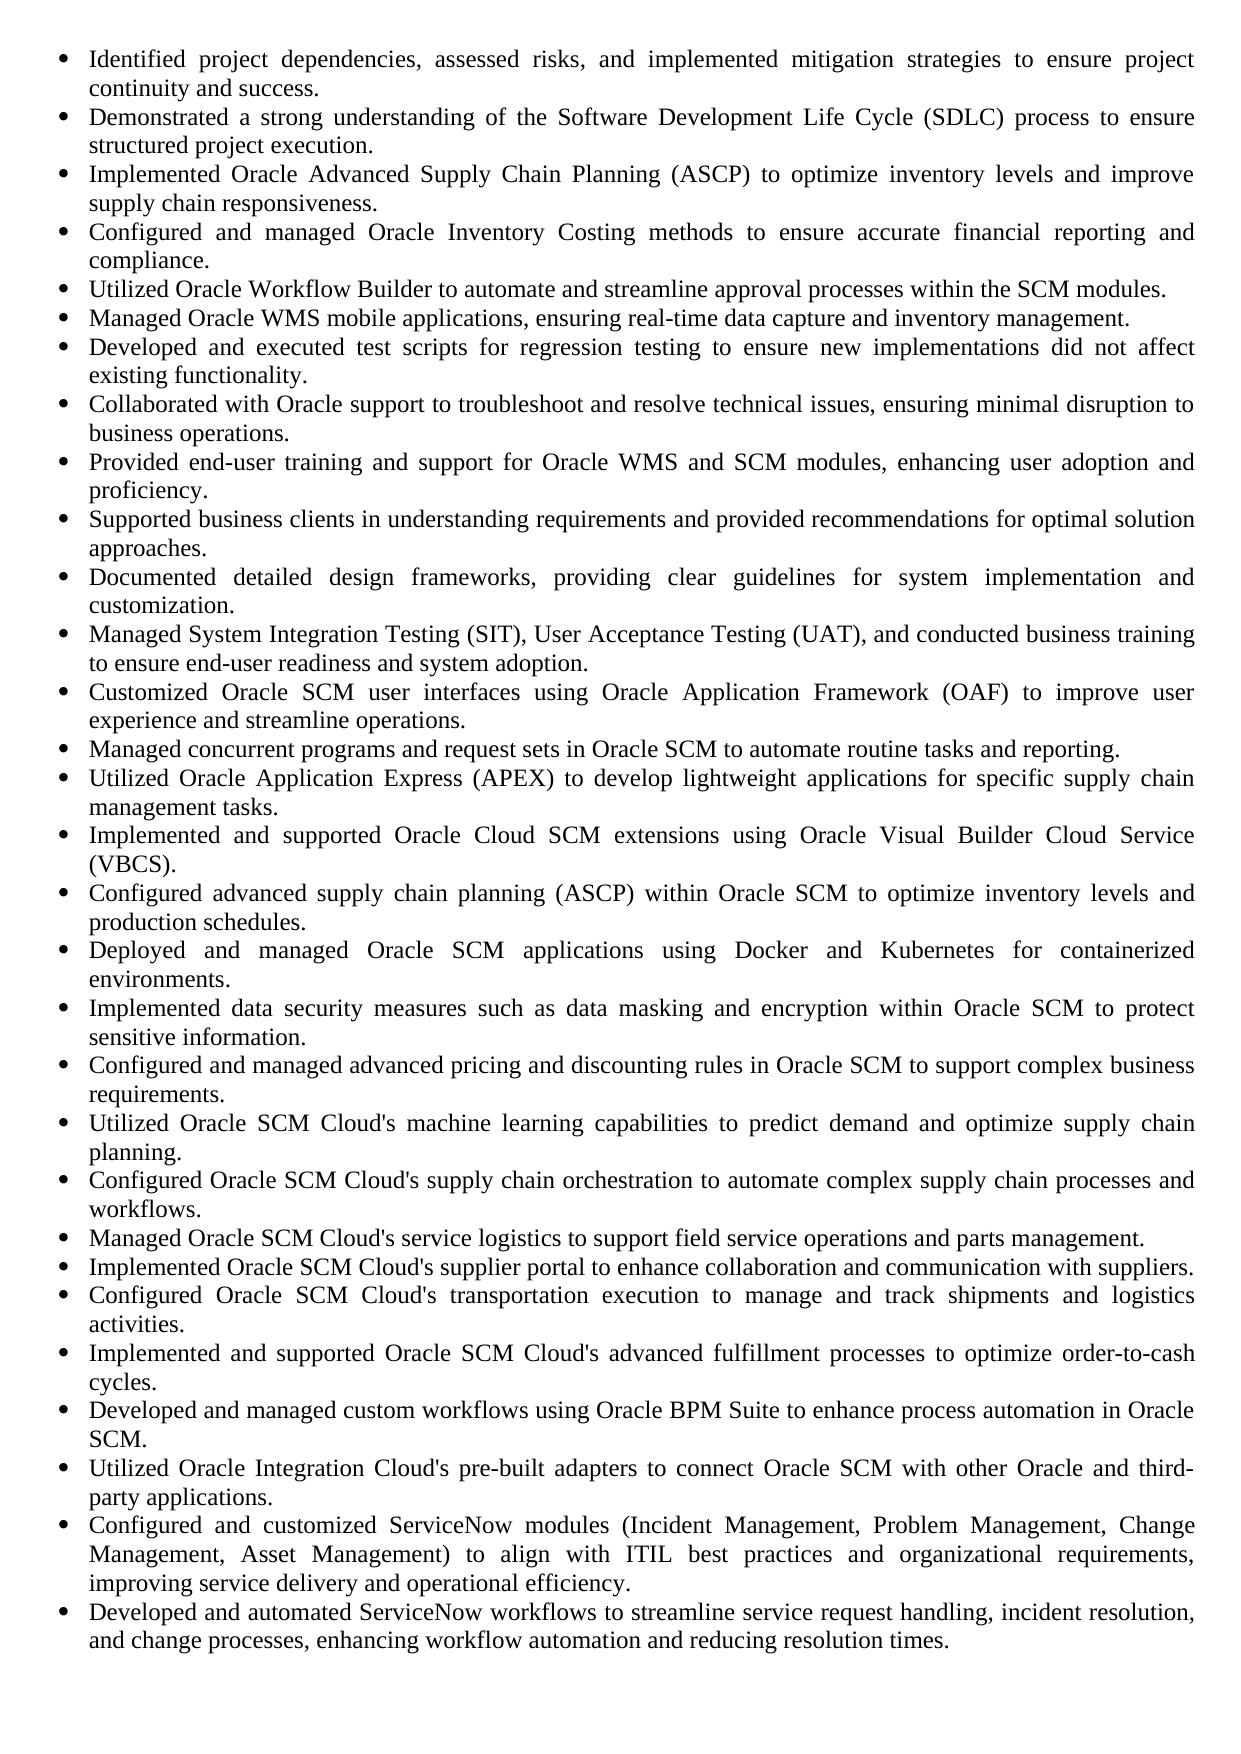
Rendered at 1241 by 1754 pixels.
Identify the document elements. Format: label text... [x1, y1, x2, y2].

list Customized Oracle SCM user interfaces using Oracle Application Framework (OAF) to improve user experience and streamline operations. [59, 677, 1196, 734]
list Utilized Oracle Workflow Builder to automate and streamline approval processes within the SCM modules. [59, 274, 1196, 303]
list Collaborated with Oracle support to troubleshoot and resolve technical issues, ensuring minimal disruption to business operations. [59, 389, 1196, 447]
list Developed and managed custom workflows using Oracle BPM Suite to enhance process automation in Oracle SCM. [59, 1396, 1196, 1453]
list Configured and managed Oracle Inventory Costing methods to ensure accurate financial reporting and compliance. [59, 217, 1196, 274]
list Configured and managed advanced pricing and discounting rules in Oracle SCM to support complex business requirements. [59, 1051, 1196, 1108]
list Provided end-user training and support for Oracle WMS and SCM modules, enhancing user adoption and proficiency. [59, 447, 1196, 504]
list Implemented Oracle SCM Cloud's supplier portal to enhance collaboration and communication with suppliers. [59, 1252, 1196, 1281]
list Documented detailed design frameworks, providing clear guidelines for system implementation and customization. [59, 562, 1196, 619]
list Managed System Integration Testing (SIT), User Acceptance Testing (UAT), and conducted business training to ensure end-user readiness and system adoption. [59, 619, 1196, 677]
list Deployed and managed Oracle SCM applications using Docker and Kubernetes for containerized environments. [59, 936, 1196, 993]
list Configured Oracle SCM Cloud's transportation execution to manage and track shipments and logistics activities. [59, 1281, 1196, 1338]
list Identified project dependencies, assessed risks, and implemented mitigation strategies to ensure project continuity and success. [59, 44, 1196, 102]
list Managed Oracle WMS mobile applications, ensuring real-time data capture and inventory management. [59, 303, 1196, 332]
list Utilized Oracle Integration Cloud's pre-built adapters to connect Oracle SCM with other Oracle and third-party applications. [59, 1453, 1196, 1511]
list Developed and executed test scripts for regression testing to ensure new implementations did not affect existing functionality. [59, 332, 1196, 389]
list Managed concurrent programs and request sets in Oracle SCM to automate routine tasks and reporting. [59, 734, 1196, 763]
list Implemented data security measures such as data masking and encryption within Oracle SCM to protect sensitive information. [59, 993, 1196, 1051]
list Configured and customized ServiceNow modules (Incident Management, Problem Management, Change Management, Asset Management) to align with ITIL best practices and organizational requirements, improving service delivery and operational efficiency. [59, 1511, 1196, 1597]
list Managed Oracle SCM Cloud's service logistics to support field service operations and parts management. [59, 1223, 1196, 1252]
list Implemented and supported Oracle Cloud SCM extensions using Oracle Visual Builder Cloud Service (VBCS). [59, 821, 1196, 878]
list Developed and automated ServiceNow workflows to streamline service request handling, incident resolution, and change processes, enhancing workflow automation and reducing resolution times. [59, 1597, 1196, 1654]
list Configured advanced supply chain planning (ASCP) within Oracle SCM to optimize inventory levels and production schedules. [59, 878, 1196, 936]
list Configured Oracle SCM Cloud's supply chain orchestration to automate complex supply chain processes and workflows. [59, 1166, 1196, 1223]
list Utilized Oracle SCM Cloud's machine learning capabilities to predict demand and optimize supply chain planning. [59, 1108, 1196, 1166]
list Implemented Oracle Advanced Supply Chain Planning (ASCP) to optimize inventory levels and improve supply chain responsiveness. [59, 159, 1196, 217]
list Utilized Oracle Application Express (APEX) to develop lightweight applications for specific supply chain management tasks. [59, 763, 1196, 821]
list Demonstrated a strong understanding of the Software Development Life Cycle (SDLC) process to ensure structured project execution. [59, 102, 1196, 159]
list Supported business clients in understanding requirements and provided recommendations for optimal solution approaches. [59, 504, 1196, 562]
list Implemented and supported Oracle SCM Cloud's advanced fulfillment processes to optimize order-to-cash cycles. [59, 1338, 1196, 1396]
